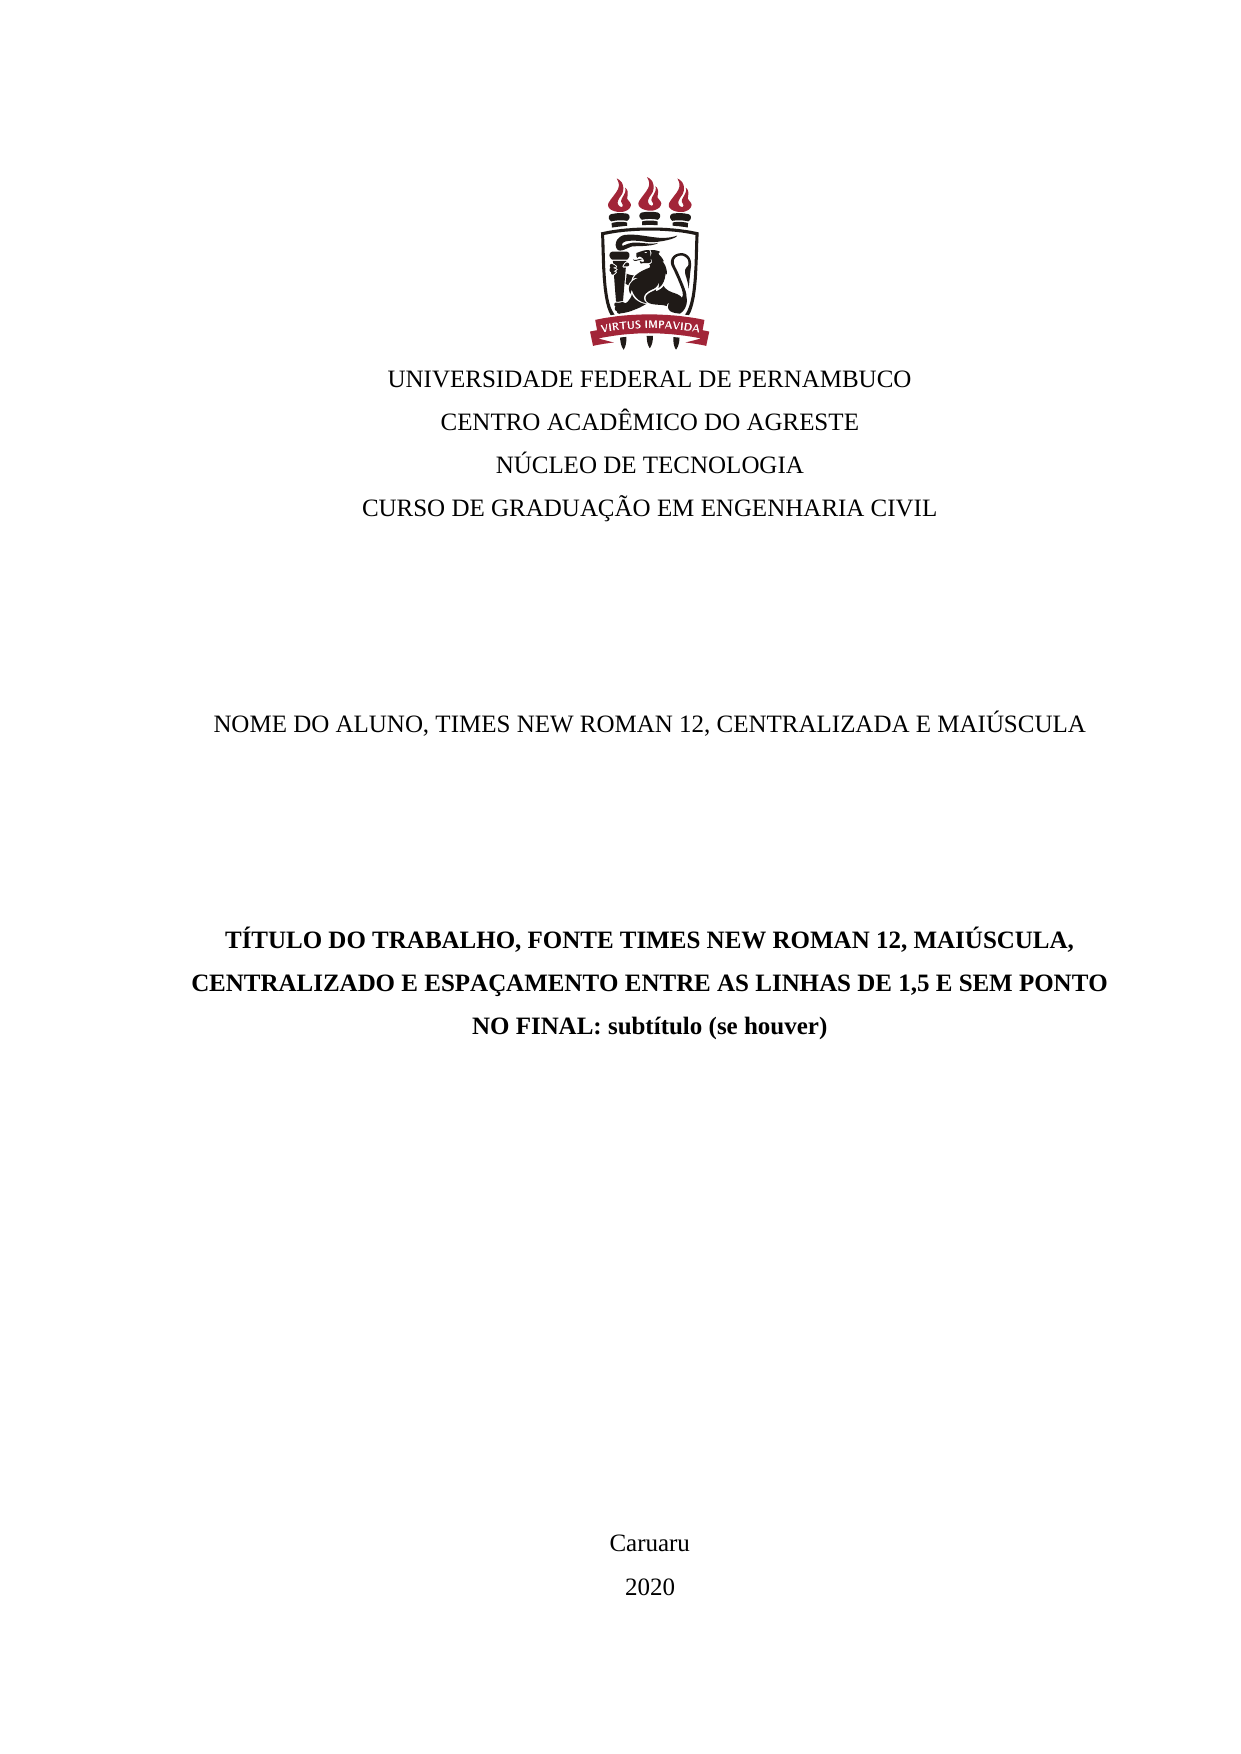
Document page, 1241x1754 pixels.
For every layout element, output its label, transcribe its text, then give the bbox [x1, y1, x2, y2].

text Caruaru [177, 1528, 1122, 1557]
text UNIVERSIDADE FEDERAL DE PERNAMBUCO [177, 364, 1122, 393]
text NOME DO ALUNO, TIMES NEW ROMAN 12, CENTRALIZADA E MAIÚSCULA [177, 709, 1122, 738]
text CURSO DE GRADUAÇÃO EM ENGENHARIA CIVIL [177, 493, 1122, 522]
text NÚCLEO DE TECNOLOGIA [177, 450, 1122, 479]
text TÍTULO DO TRABALHO, FONTE TIMES NEW ROMAN 12, MAIÚSCULA, CENTRALIZADO E ESPAÇAMENTO ENTRE AS LINHAS DE 1,5 E SEM PONTO NO FINAL: subtítulo (se houver) [177, 925, 1122, 1040]
text 2020 [177, 1572, 1122, 1600]
text CENTRO ACADÊMICO DO AGRESTE [177, 407, 1122, 436]
